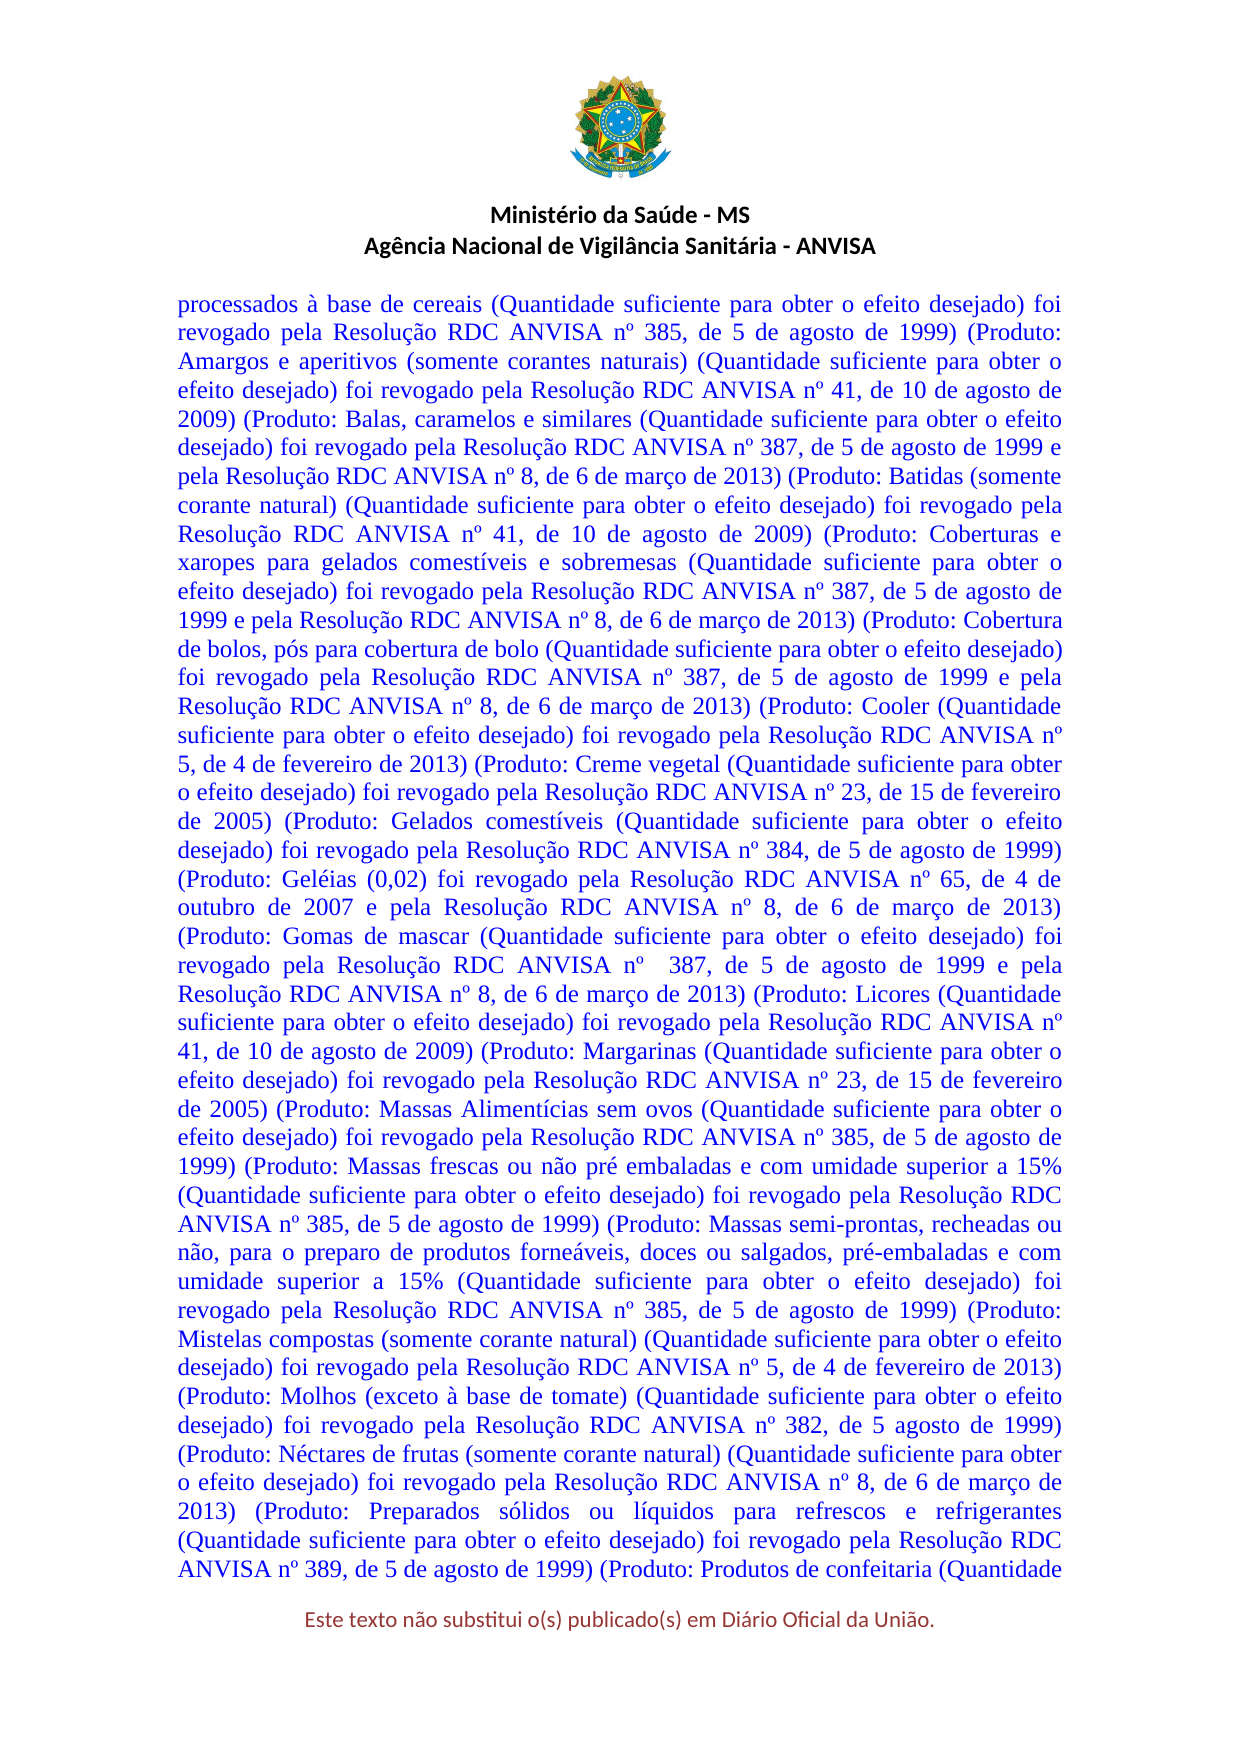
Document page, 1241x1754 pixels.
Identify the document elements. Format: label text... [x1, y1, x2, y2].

picture [566, 73, 675, 181]
